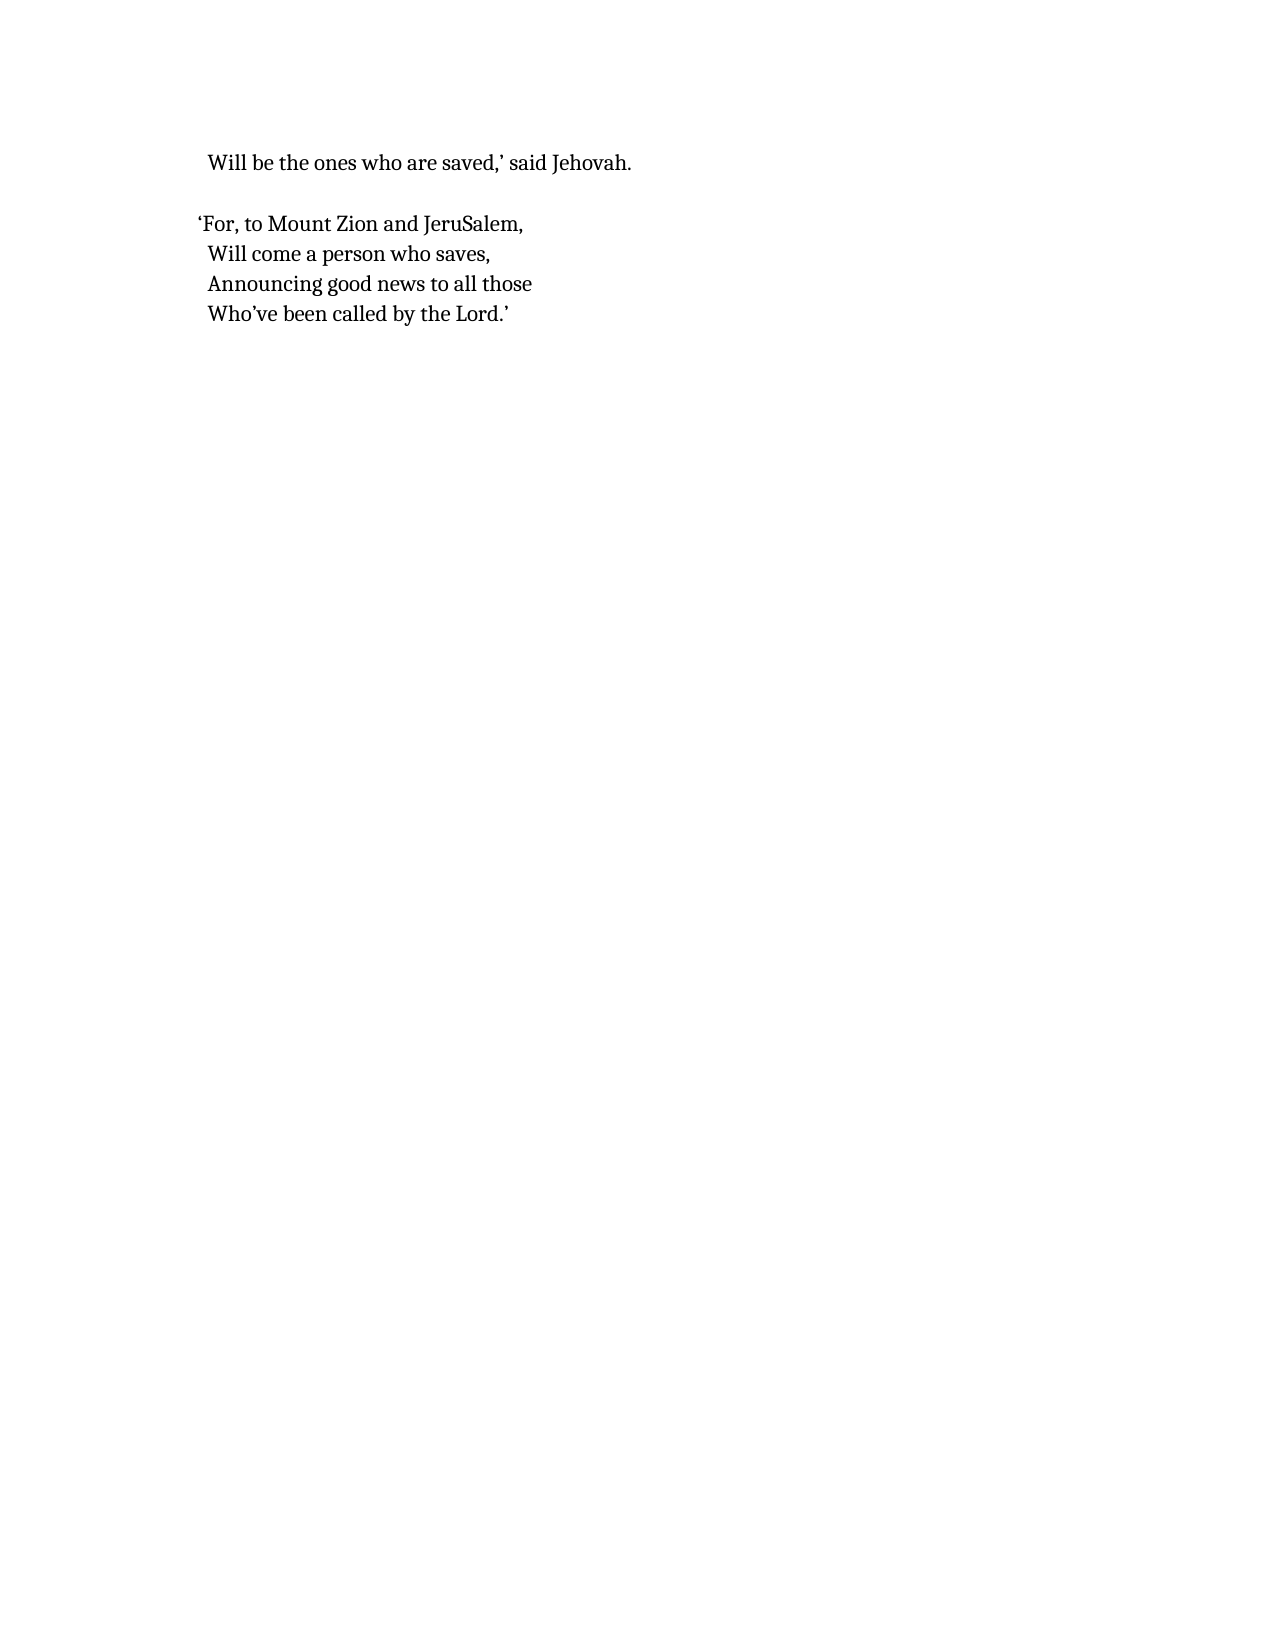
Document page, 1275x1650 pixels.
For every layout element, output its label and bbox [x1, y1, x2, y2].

text [187, 150, 1087, 358]
